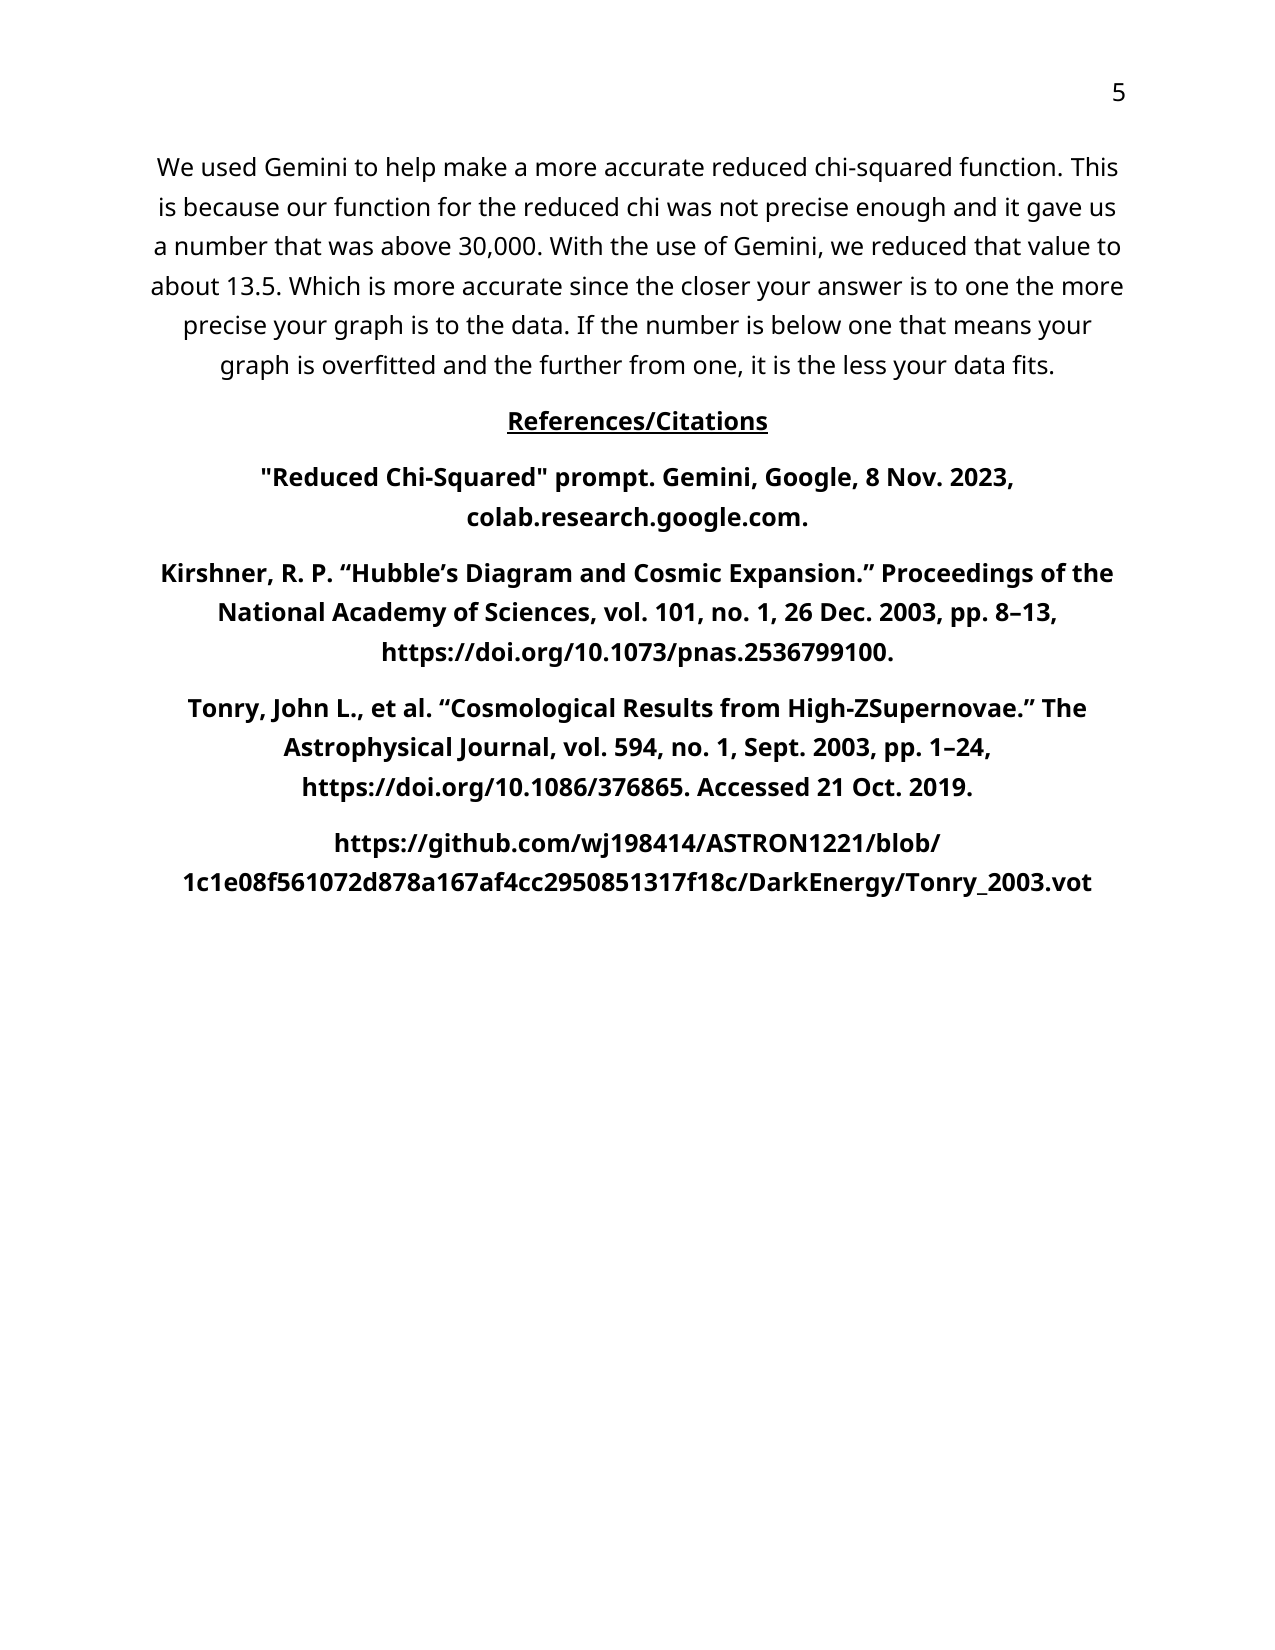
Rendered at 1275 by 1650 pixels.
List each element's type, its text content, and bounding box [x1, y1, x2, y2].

text Tonry, John L., et al. “Cosmological Results from High‐ZSupernovae.” The Astrophysical Journal, vol. 594, no. 1, Sept. 2003, pp. 1–24, https://doi.org/10.1086/376865. Accessed 21 Oct. 2019. [150, 690, 1125, 803]
text https://github.com/wj198414/ASTRON1221/blob/1c1e08f561072d878a167af4cc2950851317f18c/DarkEnergy/Tonry_2003.vot [150, 826, 1125, 899]
text We used Gemini to help make a more accurate reduced chi-squared function. This is because our function for the reduced chi was not precise enough and it gave us a number that was above 30,000. With the use of Gemini, we reduced that value to about 13.5. Which is more accurate since the closer your answer is to one the more precise your graph is to the data. If the number is below one that means your graph is overfitted and the further from one, it is the less your data fits. [150, 150, 1125, 381]
text References/Citations [150, 403, 1125, 438]
text Kirshner, R. P. “Hubble’s Diagram and Cosmic Expansion.” Proceedings of the National Academy of Sciences, vol. 101, no. 1, 26 Dec. 2003, pp. 8–13, https://doi.org/10.1073/pnas.2536799100. [150, 555, 1125, 668]
text "Reduced Chi-Squared" prompt. Gemini, Google, 8 Nov. 2023, colab.research.google.com. [150, 460, 1125, 533]
